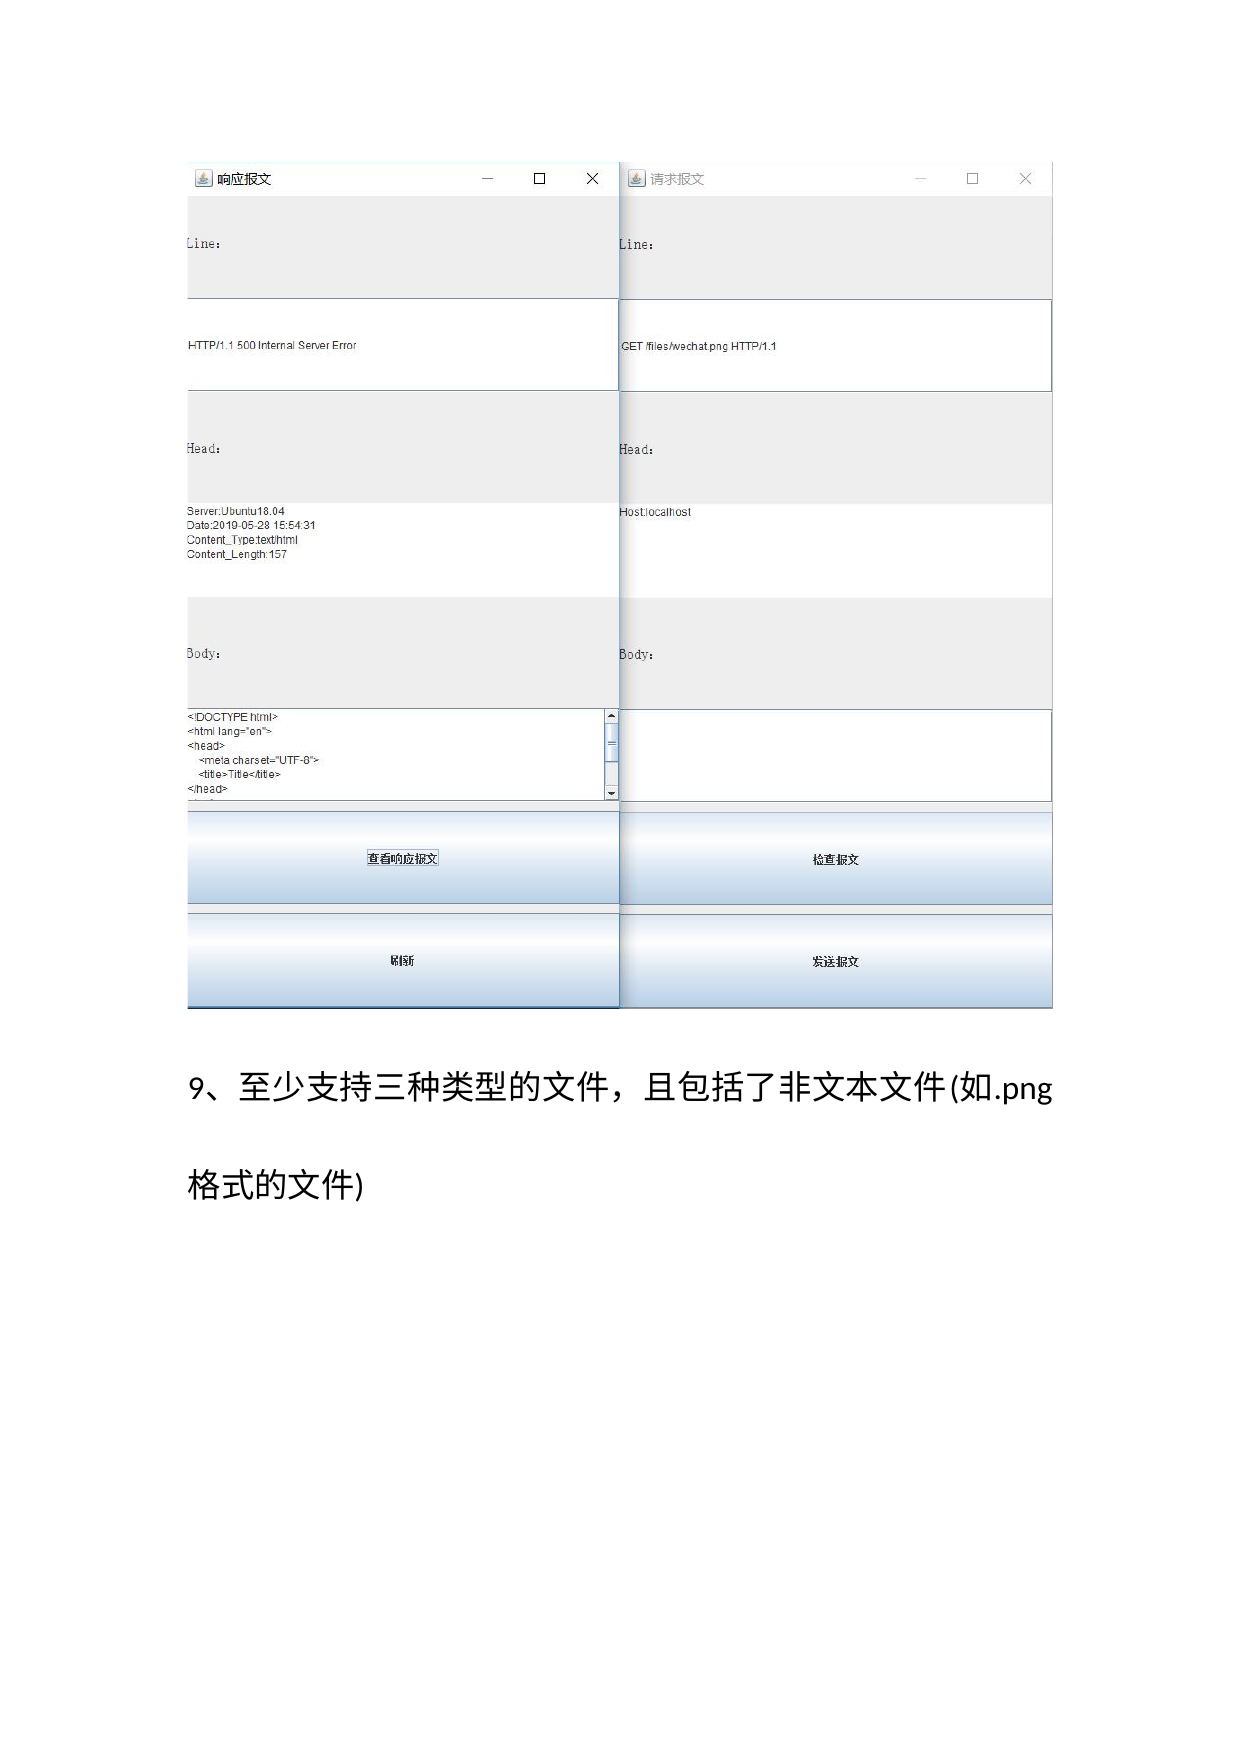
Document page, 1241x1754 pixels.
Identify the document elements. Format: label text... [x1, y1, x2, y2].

text 9、至少支持三种类型的文件，且包括了非文本文件(如.png格式的文件) [187, 1053, 1053, 1215]
picture [187, 162, 1053, 1009]
